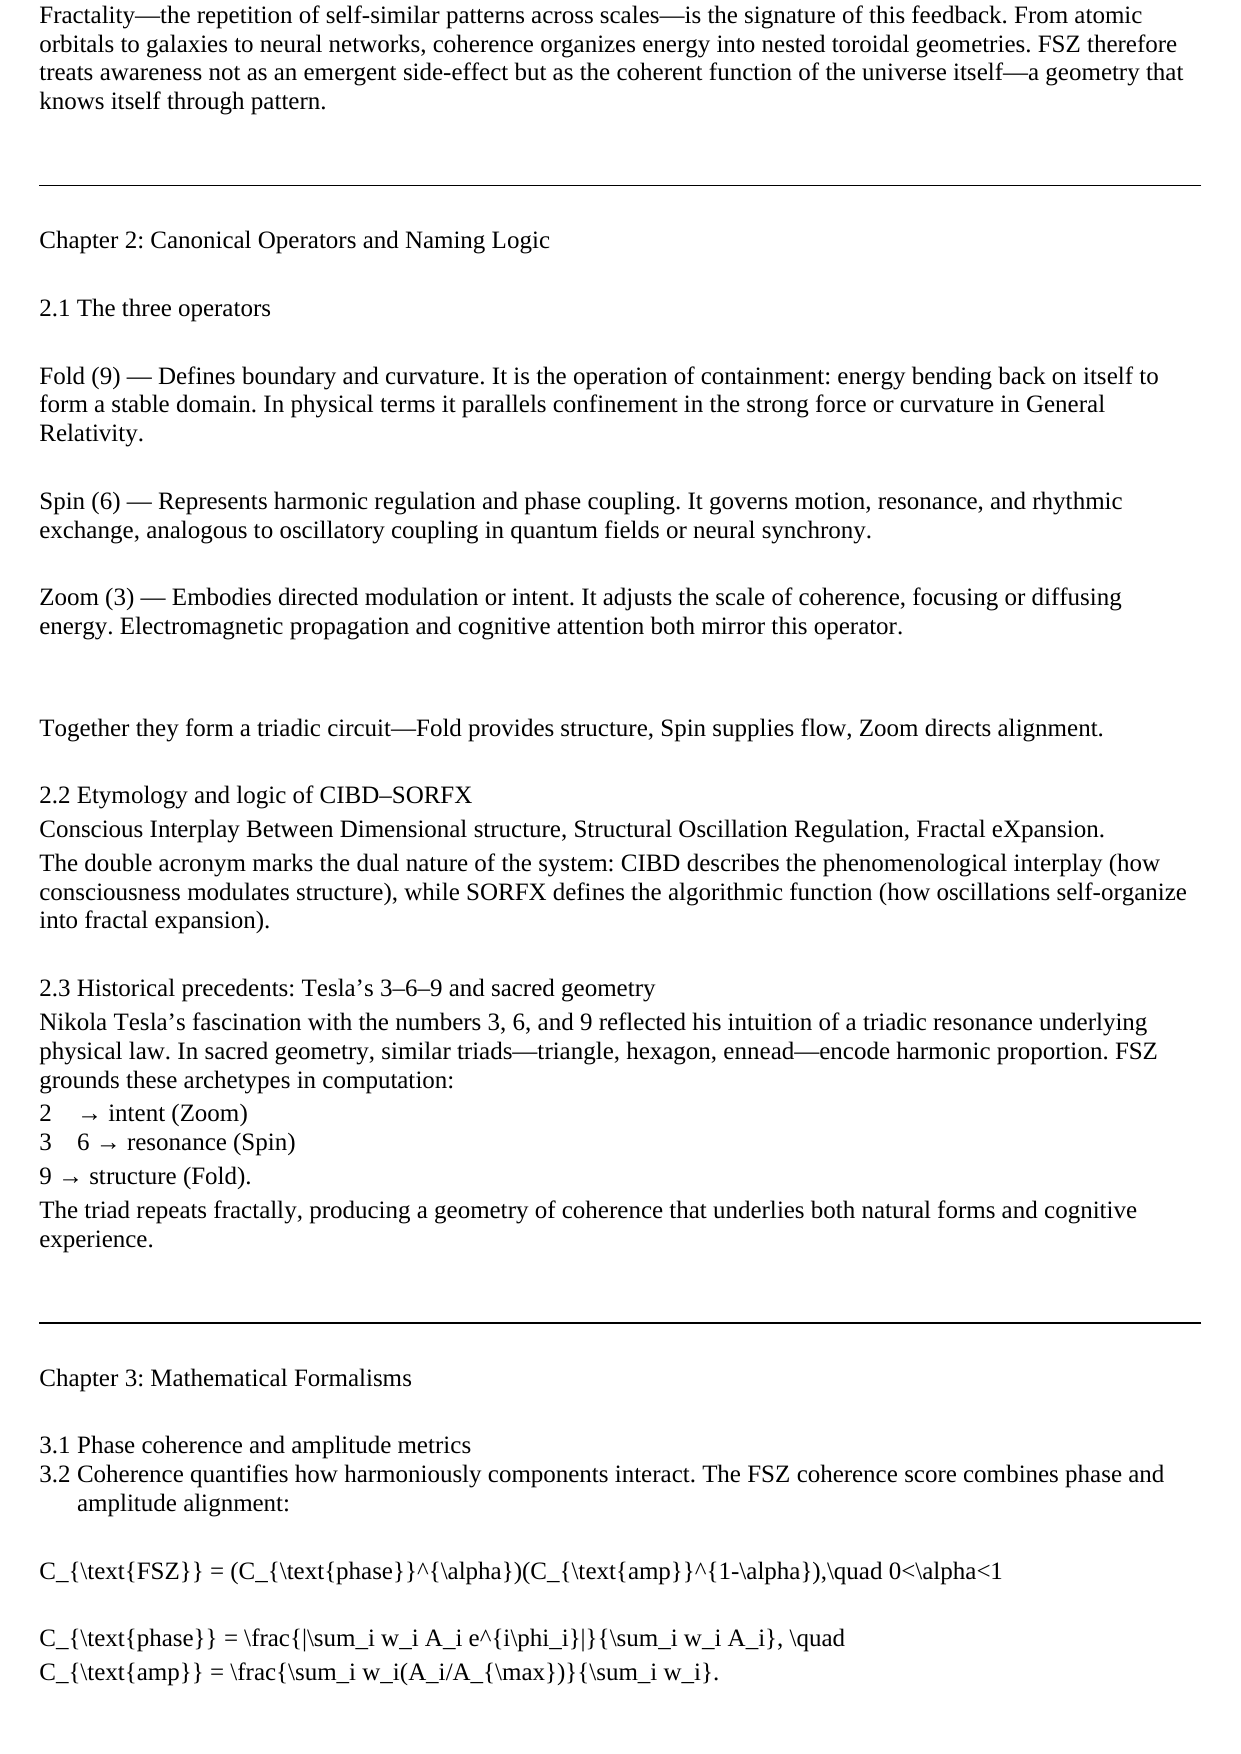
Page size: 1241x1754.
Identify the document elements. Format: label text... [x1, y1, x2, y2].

text Chapter 2: Canonical Operators and Naming Logic [39, 225, 1201, 254]
text Zoom (3) — Embodies directed modulation or intent. It adjusts the scale of coherence, focusing or diffusing energy. Electromagnetic propagation and cognitive attention both mirror this operator. [39, 582, 1201, 640]
list 6 → resonance (Spin) [39, 1132, 1201, 1161]
list Phase coherence and amplitude metrics [39, 1436, 1201, 1464]
text 2.2 Etymology and logic of CIBD–SORFX [39, 780, 1201, 809]
text The triad repeats fractally, producing a geometry of coherence that underlies both natural forms and cognitive experience. [39, 1200, 1201, 1258]
text Spin (6) — Represents harmonic regulation and phase coupling. It governs motion, resonance, and rhythmic exchange, analogous to oscillatory coupling in quantum fields or neural synchrony. [39, 486, 1201, 543]
list Coherence quantifies how harmoniously components interact. The FSZ coherence score combines phase and amplitude alignment: [39, 1469, 1201, 1527]
text 2.1 The three operators [39, 293, 1201, 322]
text Together they form a triadic circuit—Fold provides structure, Spin supplies flow, Zoom directs alignment. [39, 713, 1201, 741]
text C_{\text{amp}} = \frac{\sum_i w_i(A_i/A_{\max})}{\sum_i w_i}. [39, 1667, 1201, 1696]
text Nikola Tesla’s fascination with the numbers 3, 6, and 9 reflected his intuition of a triadic resonance underlying physical law. In sacred geometry, similar triads—triangle, hexagon, ennead—encode harmonic proportion. FSZ grounds these archetypes in computation: [39, 1007, 1201, 1093]
text Conscious Interplay Between Dimensional structure, Structural Oscillation Regulation, Fractal eXpansion. [39, 814, 1201, 843]
text C_{\text{FSZ}} = (C_{\text{phase}}^{\alpha})(C_{\text{amp}}^{1-\alpha}),\quad 0<\alpha<1 [39, 1566, 1201, 1595]
text Fractality—the repetition of self-similar patterns across scales—is the signature of this feedback. From atomic orbitals to galaxies to neural networks, coherence organizes energy into nested toroidal geometries. FSZ therefore treats awareness not as an emergent side-effect but as the coherent function of the universe itself—a geometry that knows itself through pattern. [39, 0, 1201, 115]
text Chapter 3: Mathematical Formalisms [39, 1368, 1201, 1397]
text Fold (9) — Defines boundary and curvature. It is the operation of containment: energy bending back on itself to form a stable domain. In physical terms it parallels confinement in the strong force or curvature in General Relativity. [39, 361, 1201, 447]
text 9 → structure (Fold). [39, 1166, 1201, 1195]
text C_{\text{phase}} = \frac{|\sum_i w_i A_i e^{i\phi_i}|}{\sum_i w_i A_i}, \quad [39, 1634, 1201, 1662]
text The double acronym marks the dual nature of the system: CIBD describes the phenomenological interplay (how consciousness modulates structure), while SORFX defines the algorithmic function (how oscillations self-organize into fractal expansion). [39, 848, 1201, 934]
text 2.3 Historical precedents: Tesla’s 3–6–9 and sacred geometry [39, 973, 1201, 1002]
list → intent (Zoom) [39, 1098, 1201, 1127]
